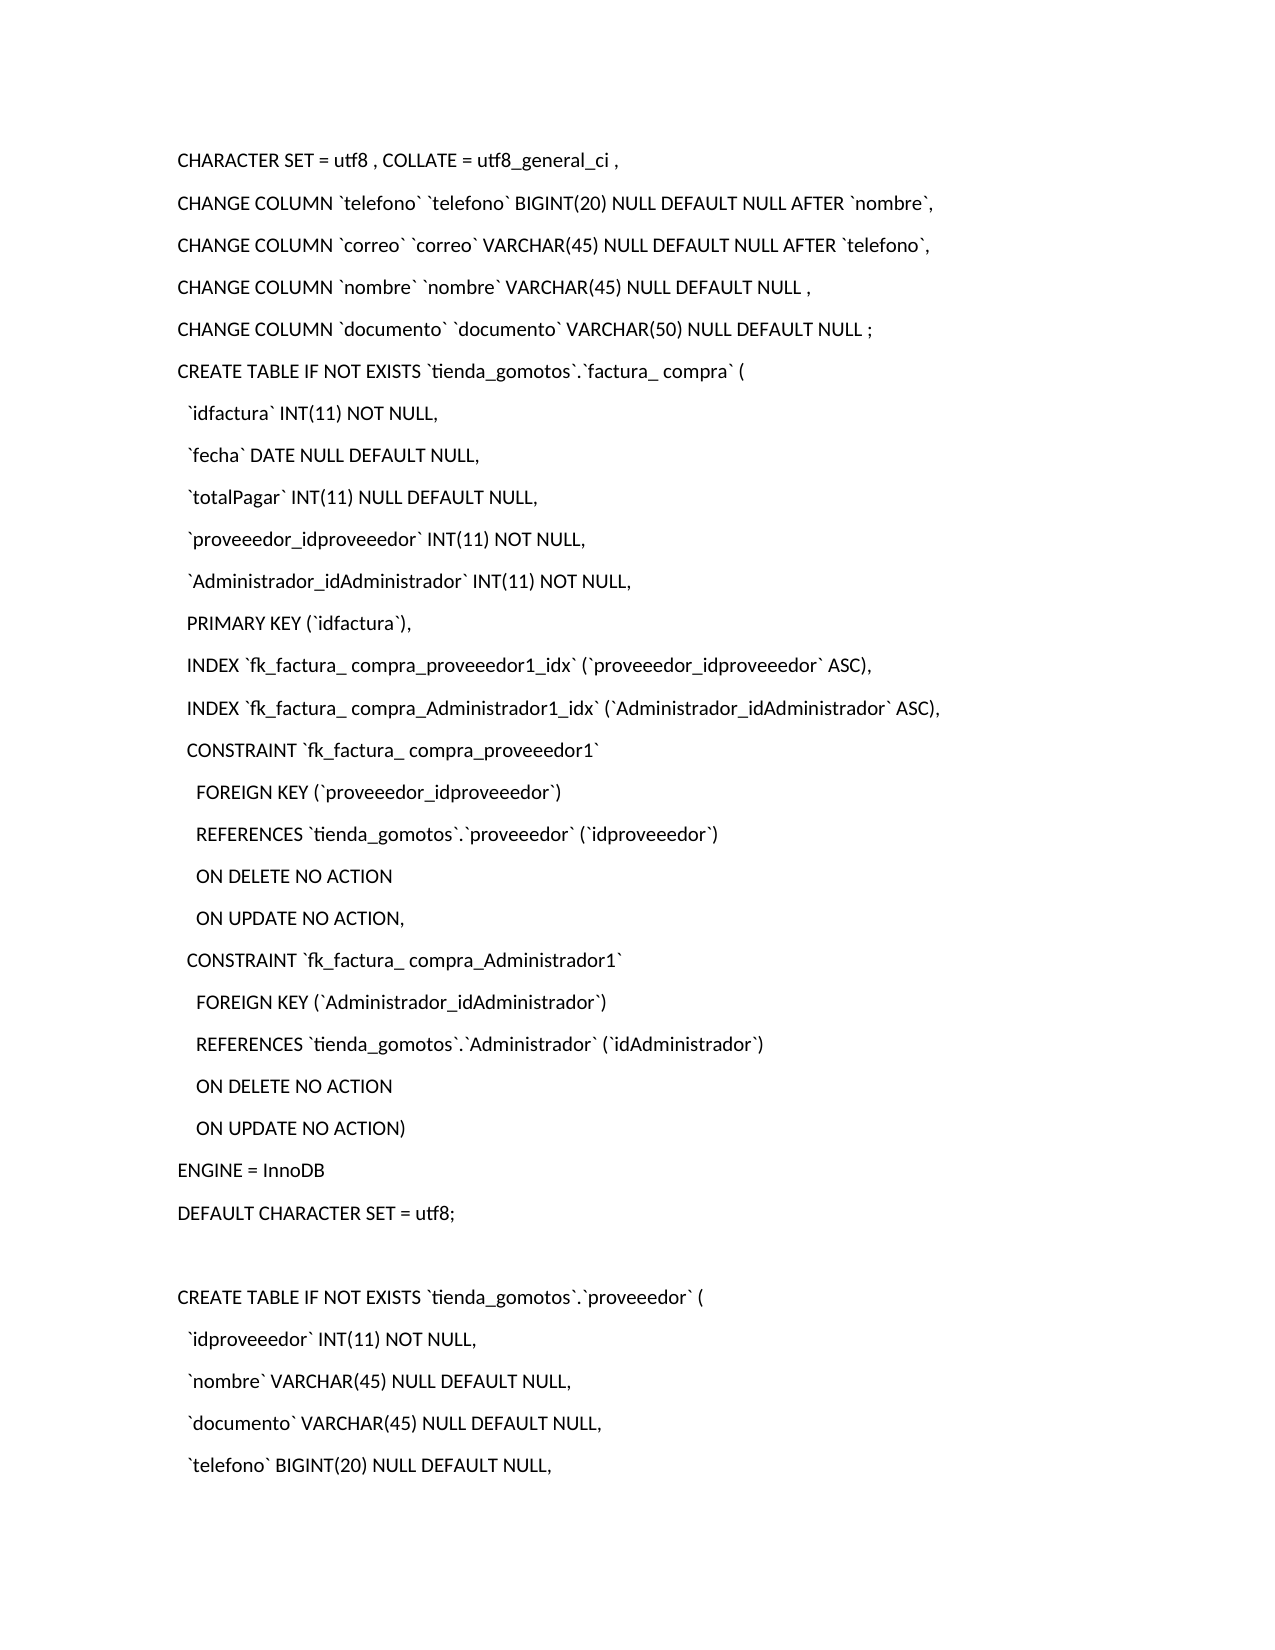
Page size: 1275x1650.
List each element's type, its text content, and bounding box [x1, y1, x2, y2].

text CHANGE COLUMN `correo` `correo` VARCHAR(45) NULL DEFAULT NULL AFTER `telefono`, [177, 232, 1098, 257]
text REFERENCES `tienda_gomotos`.`proveeedor` (`idproveeedor`) [177, 821, 1098, 846]
text CHARACTER SET = utf8 , COLLATE = utf8_general_ci , [177, 148, 1098, 173]
text `proveeedor_idproveeedor` INT(11) NOT NULL, [177, 526, 1098, 552]
text CREATE TABLE IF NOT EXISTS `tienda_gomotos`.`factura_ compra` ( [177, 358, 1098, 383]
text ON DELETE NO ACTION [177, 863, 1098, 888]
text `fecha` DATE NULL DEFAULT NULL, [177, 442, 1098, 468]
text CHANGE COLUMN `nombre` `nombre` VARCHAR(45) NULL DEFAULT NULL , [177, 274, 1098, 299]
text FOREIGN KEY (`proveeedor_idproveeedor`) [177, 779, 1098, 804]
text ON UPDATE NO ACTION, [177, 905, 1098, 931]
text PRIMARY KEY (`idfactura`), [177, 611, 1098, 636]
text `idproveeedor` INT(11) NOT NULL, [177, 1326, 1098, 1351]
text `nombre` VARCHAR(45) NULL DEFAULT NULL, [177, 1368, 1098, 1393]
text DEFAULT CHARACTER SET = utf8; [177, 1200, 1098, 1225]
text INDEX `fk_factura_ compra_proveeedor1_idx` (`proveeedor_idproveeedor` ASC), [177, 653, 1098, 678]
text FOREIGN KEY (`Administrador_idAdministrador`) [177, 989, 1098, 1015]
text ON UPDATE NO ACTION) [177, 1116, 1098, 1141]
text ENGINE = InnoDB [177, 1158, 1098, 1183]
text CREATE TABLE IF NOT EXISTS `tienda_gomotos`.`proveeedor` ( [177, 1284, 1098, 1309]
text ON DELETE NO ACTION [177, 1073, 1098, 1099]
text CONSTRAINT `fk_factura_ compra_proveeedor1` [177, 737, 1098, 762]
text `idfactura` INT(11) NOT NULL, [177, 400, 1098, 426]
text CHANGE COLUMN `documento` `documento` VARCHAR(50) NULL DEFAULT NULL ; [177, 316, 1098, 341]
text CONSTRAINT `fk_factura_ compra_Administrador1` [177, 947, 1098, 973]
text `totalPagar` INT(11) NULL DEFAULT NULL, [177, 484, 1098, 510]
text INDEX `fk_factura_ compra_Administrador1_idx` (`Administrador_idAdministrador` ASC), [177, 695, 1098, 720]
text CHANGE COLUMN `telefono` `telefono` BIGINT(20) NULL DEFAULT NULL AFTER `nombre`, [177, 190, 1098, 215]
text REFERENCES `tienda_gomotos`.`Administrador` (`idAdministrador`) [177, 1031, 1098, 1057]
text `telefono` BIGINT(20) NULL DEFAULT NULL, [177, 1452, 1098, 1478]
text `documento` VARCHAR(45) NULL DEFAULT NULL, [177, 1410, 1098, 1436]
text `Administrador_idAdministrador` INT(11) NOT NULL, [177, 568, 1098, 594]
